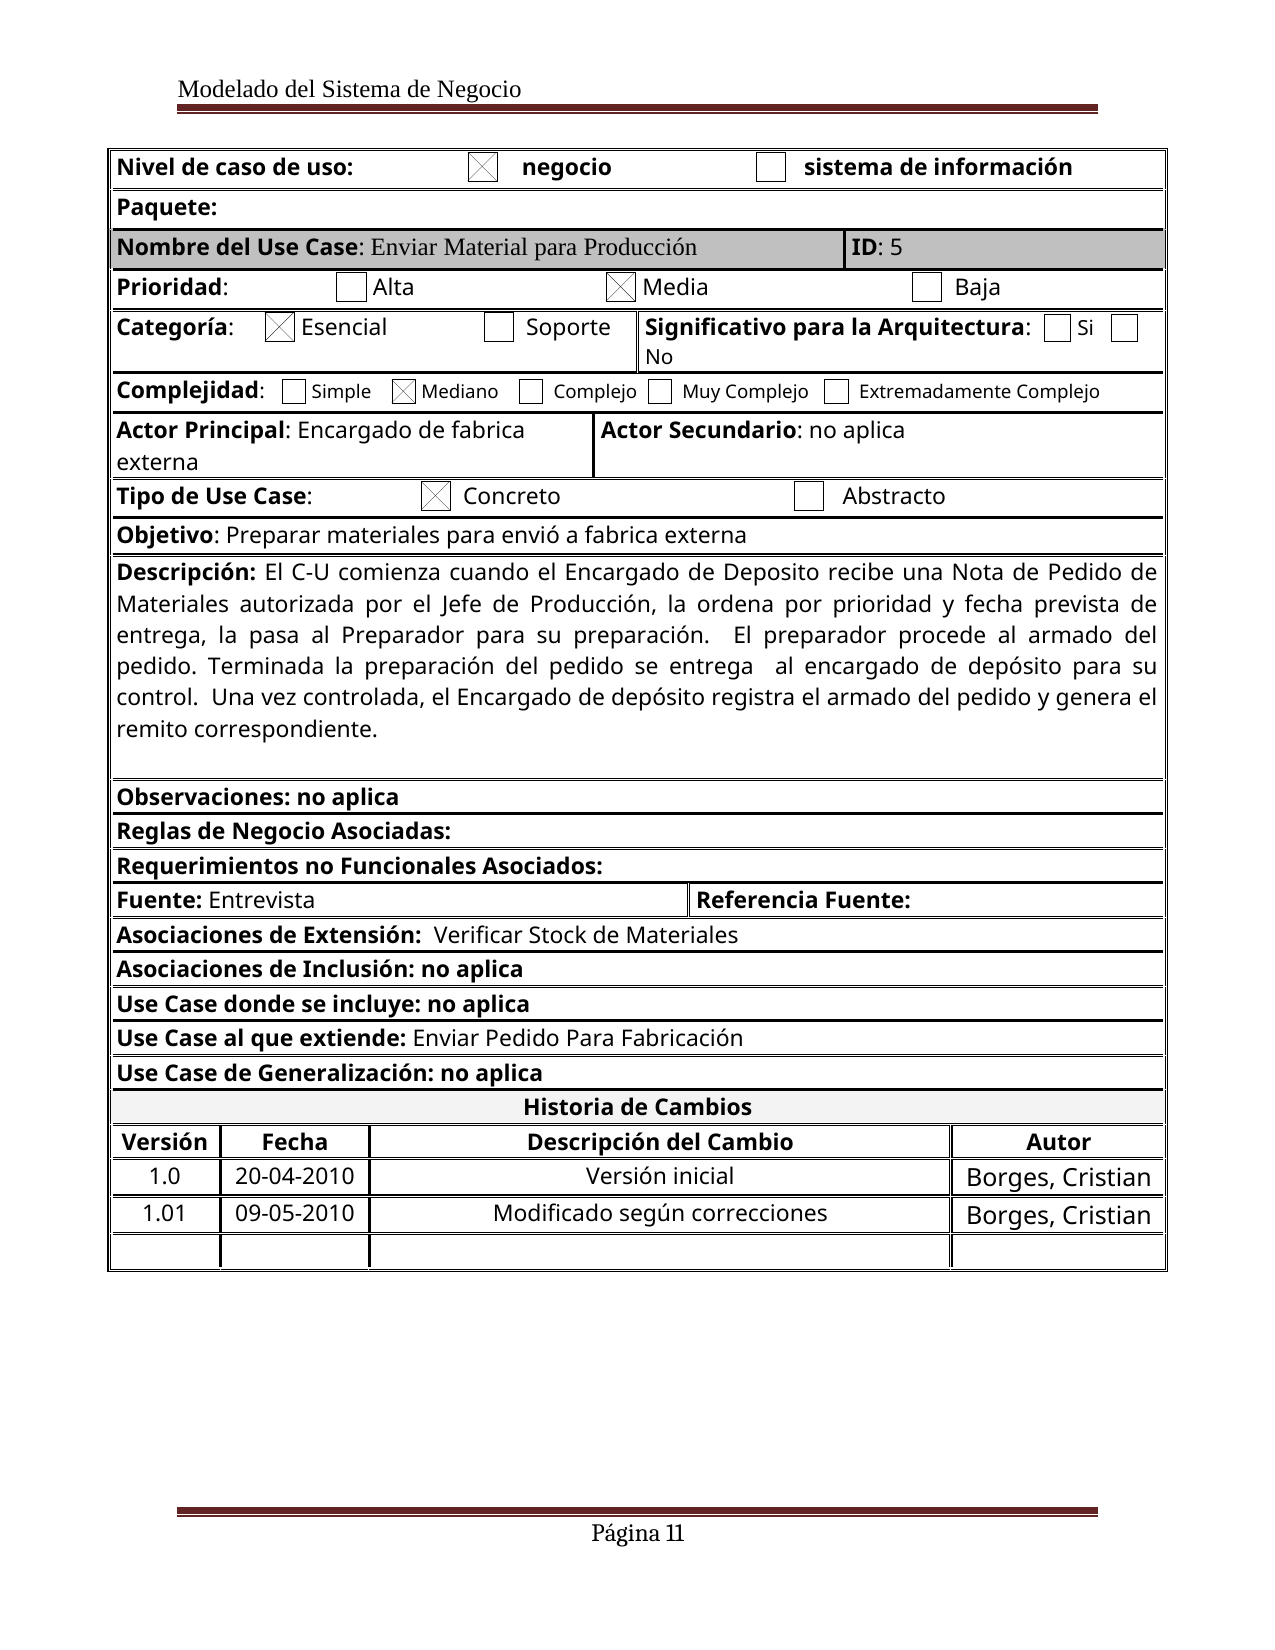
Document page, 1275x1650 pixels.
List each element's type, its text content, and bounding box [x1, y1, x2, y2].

table_cell Versión [111, 1123, 219, 1157]
table_cell Prioridad: Alta Media Baja [109, 268, 1166, 308]
table_cell Asociaciones de Extensión: Verificar Stock de Materiales [109, 916, 1166, 950]
table_cell [951, 1231, 1165, 1269]
table_cell Significativo para la Arquitectura: Si No [639, 308, 1165, 371]
table_cell Actor Principal: Encargado de fabrica externa [111, 411, 592, 477]
table_cell Reglas de Negocio Asociadas: [111, 812, 1165, 847]
table_cell Categoría: Esencial Soporte [111, 308, 636, 371]
table_cell Requerimientos no Funcionales Asociados: [109, 847, 1166, 881]
table_cell Descripción del Cambio [371, 1126, 949, 1157]
table_cell Paquete: [109, 188, 1166, 228]
table_cell Use Case al que extiende: Enviar Pedido Para Fabricación [111, 1019, 1165, 1053]
table_cell 20-04-2010 [222, 1160, 368, 1194]
table_cell Fecha [222, 1126, 368, 1157]
table_cell Use Case donde se incluye: no aplica [111, 985, 1165, 1019]
table_cell ID: 5 [846, 228, 1166, 268]
table_cell Modificado según correcciones [371, 1198, 949, 1231]
table_cell Tipo de Use Case: Concreto Abstracto [109, 477, 1166, 516]
table_cell Asociaciones de Inclusión: no aplica [111, 950, 1165, 984]
table_cell [220, 1235, 369, 1269]
table_cell 1.0 [109, 1157, 220, 1194]
table_cell Borges, Cristian [953, 1194, 1165, 1231]
table_cell Descripción: El C-U comienza cuando el Encargado de Deposito recibe una Nota de Pedido de Materiales autorizada por el Jefe de Producción, la ordena por prioridad y fecha prevista de entrega, la pasa al Preparador para su preparación. El preparador procede al armado del pedido. Terminada la preparación del pedido se entrega al encargado de depósito para su control. Una vez controlada, el Encargado de depósito registra el armado del pedido y genera el remito correspondiente. [111, 553, 1165, 778]
table_cell Autor [953, 1123, 1165, 1157]
table_cell Use Case de Generalización: no aplica [111, 1054, 1165, 1088]
table_cell Complejidad: Simple Mediano Complejo Muy Complejo Extremadamente Complejo [111, 371, 1165, 411]
table_cell Actor Secundario: no aplica [595, 411, 1165, 477]
table_cell Versión inicial [371, 1160, 949, 1194]
table_cell Nombre del Use Case: Enviar Material para Producción [109, 228, 843, 268]
table_cell [111, 1231, 220, 1269]
table_header Nivel de caso de uso: negocio sistema de información [111, 151, 1165, 188]
table_cell [369, 1231, 951, 1269]
table_cell Observaciones: no aplica [109, 778, 1166, 812]
table_cell Objetivo: Preparar materiales para envió a fabrica externa [111, 516, 1165, 553]
table_cell Historia de Cambios [109, 1088, 1166, 1122]
table_cell Fuente: Entrevista [111, 881, 687, 916]
table_cell 1.01 [111, 1194, 219, 1231]
table_cell Borges, Cristian [951, 1157, 1166, 1194]
table_cell 09-05-2010 [222, 1198, 368, 1231]
table_cell Referencia Fuente: [690, 881, 1165, 916]
